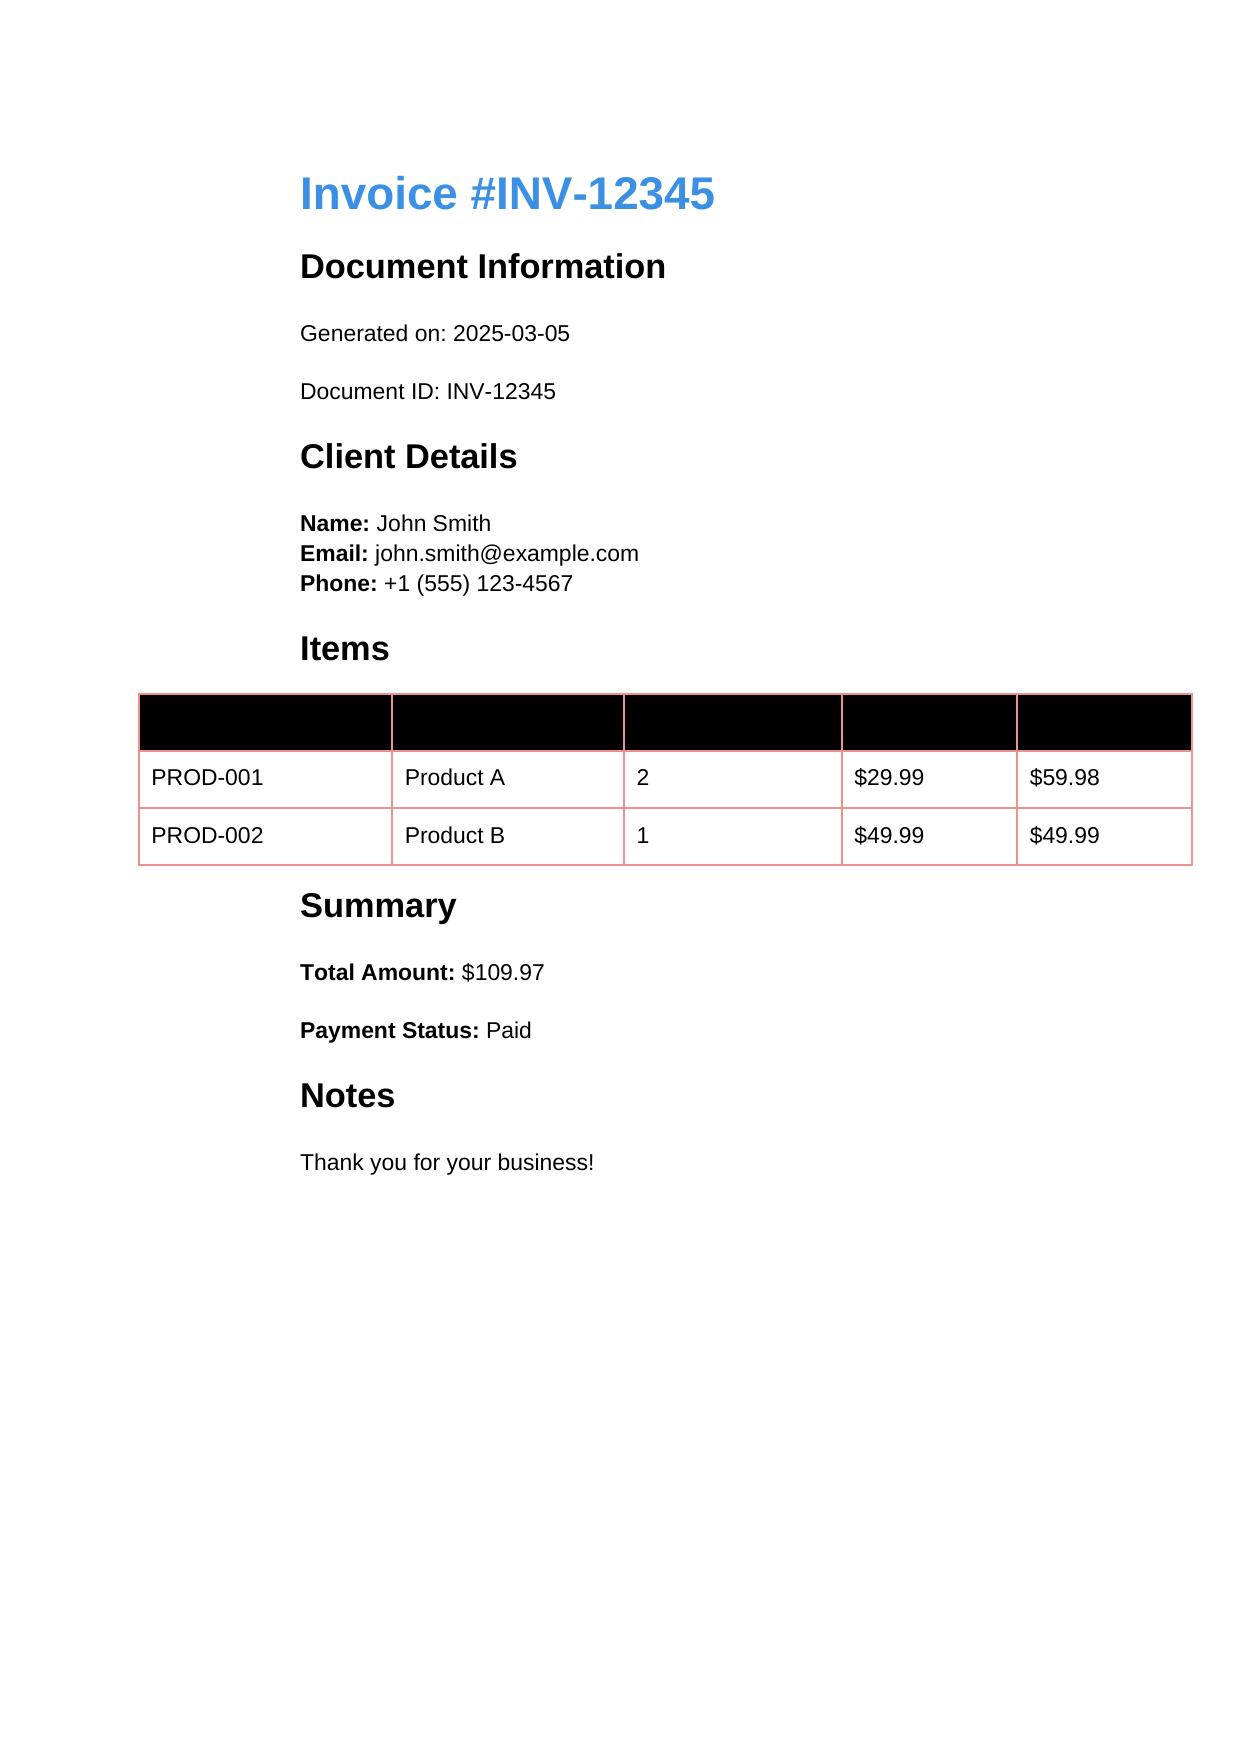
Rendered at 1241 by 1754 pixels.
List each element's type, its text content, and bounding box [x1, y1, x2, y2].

table_cell $59.98 [1018, 752, 1191, 807]
table_cell Product B [393, 809, 623, 864]
table_cell PROD-001 [140, 752, 391, 807]
table_cell 2 [625, 752, 841, 807]
text Total Amount: $109.97 [300, 959, 1090, 985]
table_cell Product A [393, 752, 623, 807]
table_cell PROD-002 [140, 809, 391, 864]
table_cell $29.99 [843, 752, 1016, 807]
text Document ID: INV-12345 [300, 378, 1090, 404]
table_header Name [393, 695, 623, 750]
table_cell 1 [625, 809, 841, 864]
table_header Total [1018, 695, 1191, 750]
table_header Price [843, 695, 1016, 750]
text Thank you for your business! [300, 1149, 1090, 1175]
text Invoice #INV-12345 [300, 167, 1090, 219]
table_header ID [140, 695, 391, 750]
text Document Information [300, 246, 1090, 286]
text Generated on: 2025-03-05 [300, 319, 1090, 346]
table_cell $49.99 [843, 809, 1016, 864]
text Items [300, 628, 1090, 668]
text Summary [300, 885, 1090, 925]
text Name: John Smith Email: john.smith@example.com Phone: +1 (555) 123-4567 [300, 509, 1090, 596]
table_header Quantity [625, 695, 841, 750]
text Notes [300, 1075, 1090, 1115]
table_cell $49.99 [1018, 809, 1191, 864]
text Client Details [300, 436, 1090, 476]
text Payment Status: Paid [300, 1017, 1090, 1043]
